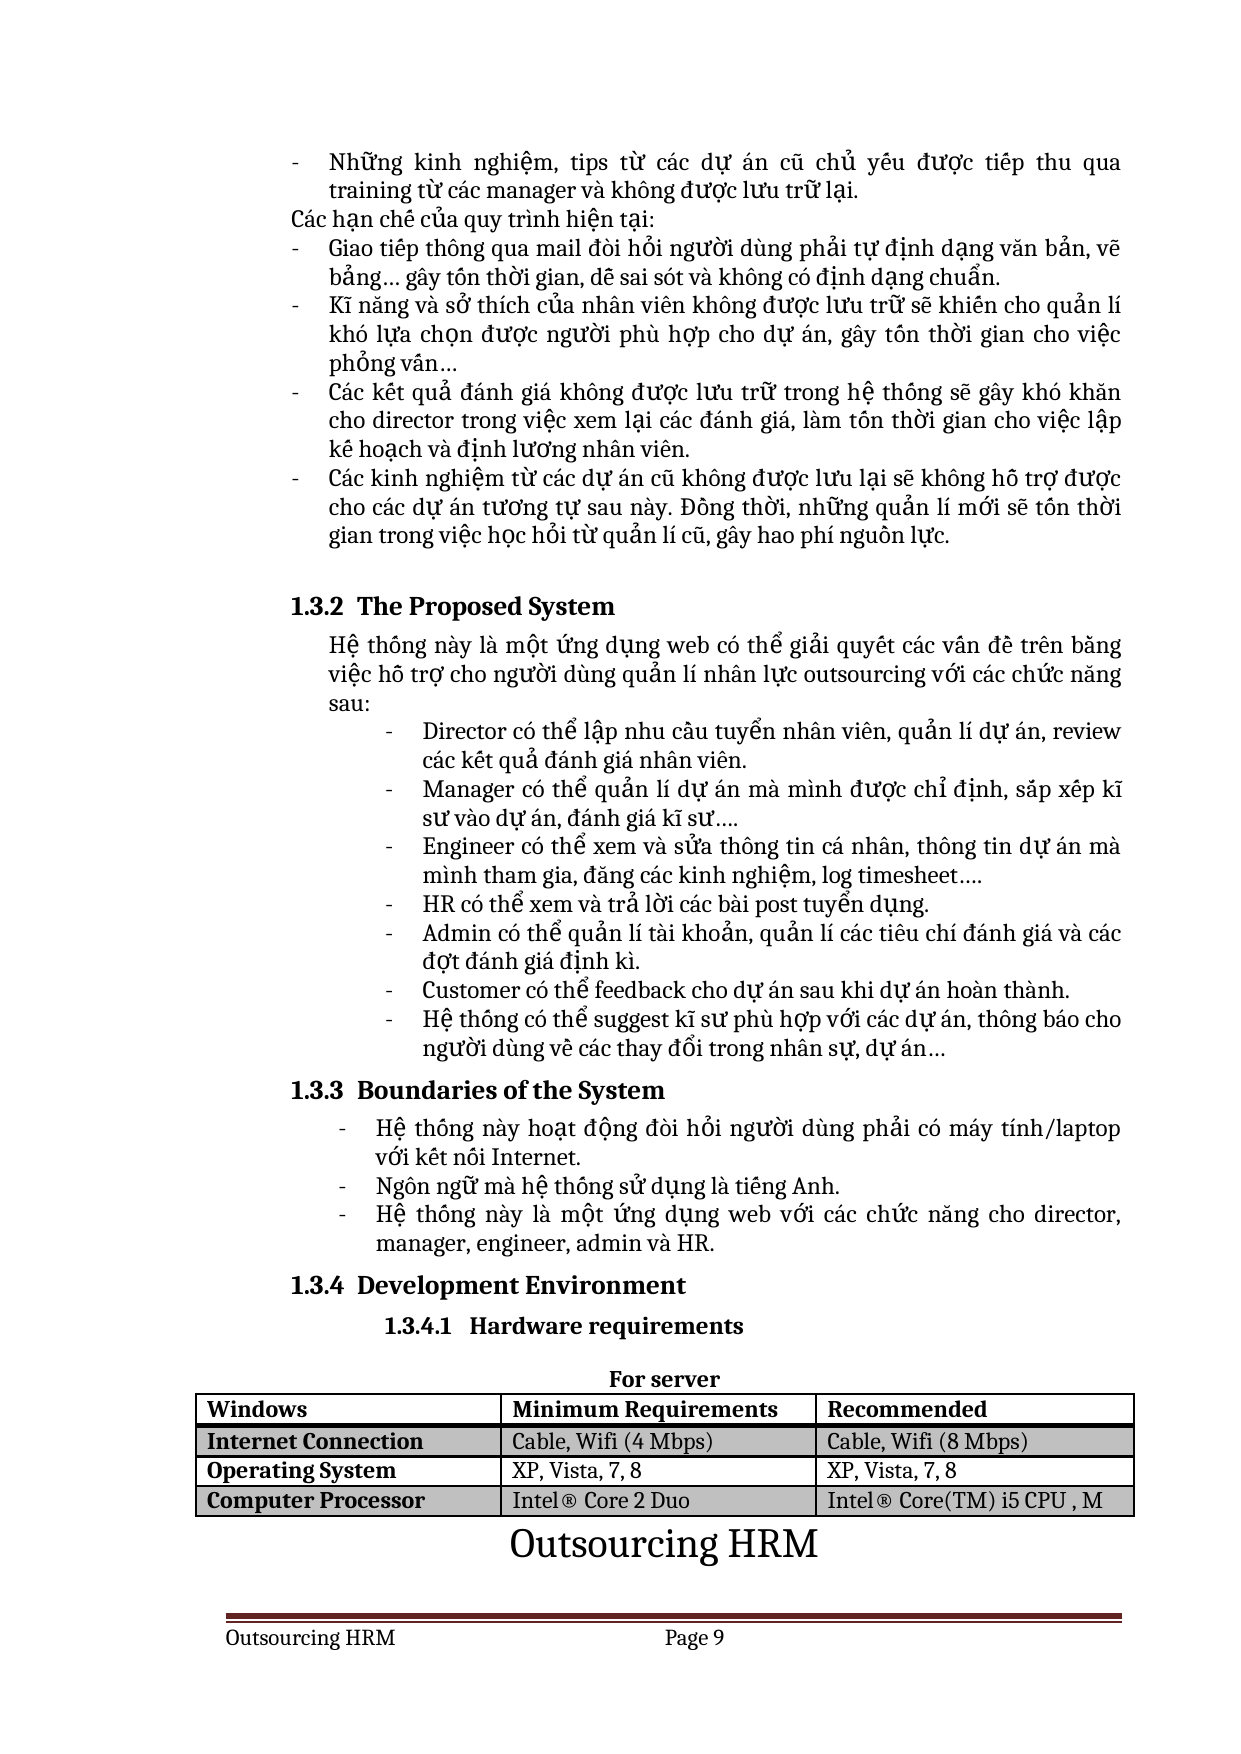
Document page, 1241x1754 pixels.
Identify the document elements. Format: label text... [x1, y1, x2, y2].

text For server [207, 1366, 1122, 1393]
table_header Minimum Requirements [502, 1395, 815, 1423]
list Hệ thống này là một ứng dụng web với các chức năng cho director, manager, engineer, admin và HR. [338, 1200, 1122, 1258]
list Manager có thể quản lí dự án mà mình được chỉ định, sắp xếp kĩ sư vào dự án, đánh giá kĩ sư…. [385, 775, 1122, 832]
table_cell Internet Connection [197, 1428, 500, 1455]
subtitle Hardware requirements [385, 1312, 1122, 1341]
list Những kinh nghiệm, tips từ các dự án cũ chủ yếu được tiếp thu qua training từ các manager và không được lưu trữ lại. [291, 148, 1122, 205]
subtitle Boundaries of the System [291, 1075, 1122, 1106]
list Hệ thống này hoạt động đòi hỏi người dùng phải có máy tính/laptop với kết nối Internet. [338, 1114, 1122, 1172]
table_cell Cable, Wifi (8 Mbps) [817, 1428, 1133, 1455]
list Các kết quả đánh giá không được lưu trữ trong hệ thống sẽ gây khó khăn cho director trong việc xem lại các đánh giá, làm tốn thời gian cho việc lập kế hoạch và định lương nhân viên. [291, 378, 1122, 464]
table_cell Cable, Wifi (4 Mbps) [502, 1428, 815, 1455]
list Engineer có thể xem và sửa thông tin cá nhân, thông tin dự án mà mình tham gia, đăng các kinh nghiệm, log timesheet…. [385, 832, 1122, 890]
table_cell XP, Vista, 7, 8 [502, 1458, 815, 1485]
table_cell Operating System [197, 1458, 500, 1485]
text Các hạn chế của quy trình hiện tại: [291, 205, 1122, 234]
list Kĩ năng và sở thích của nhân viên không được lưu trữ sẽ khiến cho quản lí khó lựa chọn được người phù hợp cho dự án, gây tốn thời gian cho việc phỏng vấn… [291, 291, 1122, 378]
table_header Recommended [817, 1395, 1133, 1423]
list HR có thể xem và trả lời các bài post tuyển dụng. [385, 890, 1122, 918]
table_cell Computer Processor [197, 1487, 500, 1515]
table_header Windows [197, 1395, 500, 1423]
table_cell Intel® Core 2 Duo [502, 1487, 815, 1515]
list Director có thể lập nhu cầu tuyển nhân viên, quản lí dự án, review các kết quả đánh giá nhân viên. [385, 717, 1122, 775]
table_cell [817, 1487, 1133, 1515]
list Customer có thể feedback cho dự án sau khi dự án hoàn thành. [385, 976, 1122, 1005]
table_cell XP, Vista, 7, 8 [817, 1458, 1133, 1485]
list Giao tiếp thông qua mail đòi hỏi người dùng phải tự định dạng văn bản, vẽ bảng… gây tốn thời gian, dễ sai sót và không có định dạng chuẩn. [291, 234, 1122, 291]
list Các kinh nghiệm từ các dự án cũ không được lưu lại sẽ không hỗ trợ được cho các dự án tương tự sau này. Đồng thời, những quản lí mới sẽ tốn thời gian trong việc học hỏi từ quản lí cũ, gây hao phí nguồn lực. [291, 464, 1122, 550]
text Hệ thống này là một ứng dụng web có thể giải quyết các vấn đề trên bằng việc hỗ trợ cho người dùng quản lí nhân lực outsourcing với các chức năng sau: [329, 631, 1122, 717]
list Admin có thể quản lí tài khoản, quản lí các tiêu chí đánh giá và các đợt đánh giá định kì. [385, 918, 1122, 976]
list Hệ thống có thể suggest kĩ sư phù hợp với các dự án, thông báo cho người dùng về các thay đổi trong nhân sự, dự án… [385, 1005, 1122, 1062]
list Ngôn ngữ mà hệ thống sử dụng là tiếng Anh. [338, 1172, 1122, 1200]
subtitle The Proposed System [291, 591, 1122, 623]
subtitle Development Environment [291, 1270, 1122, 1302]
